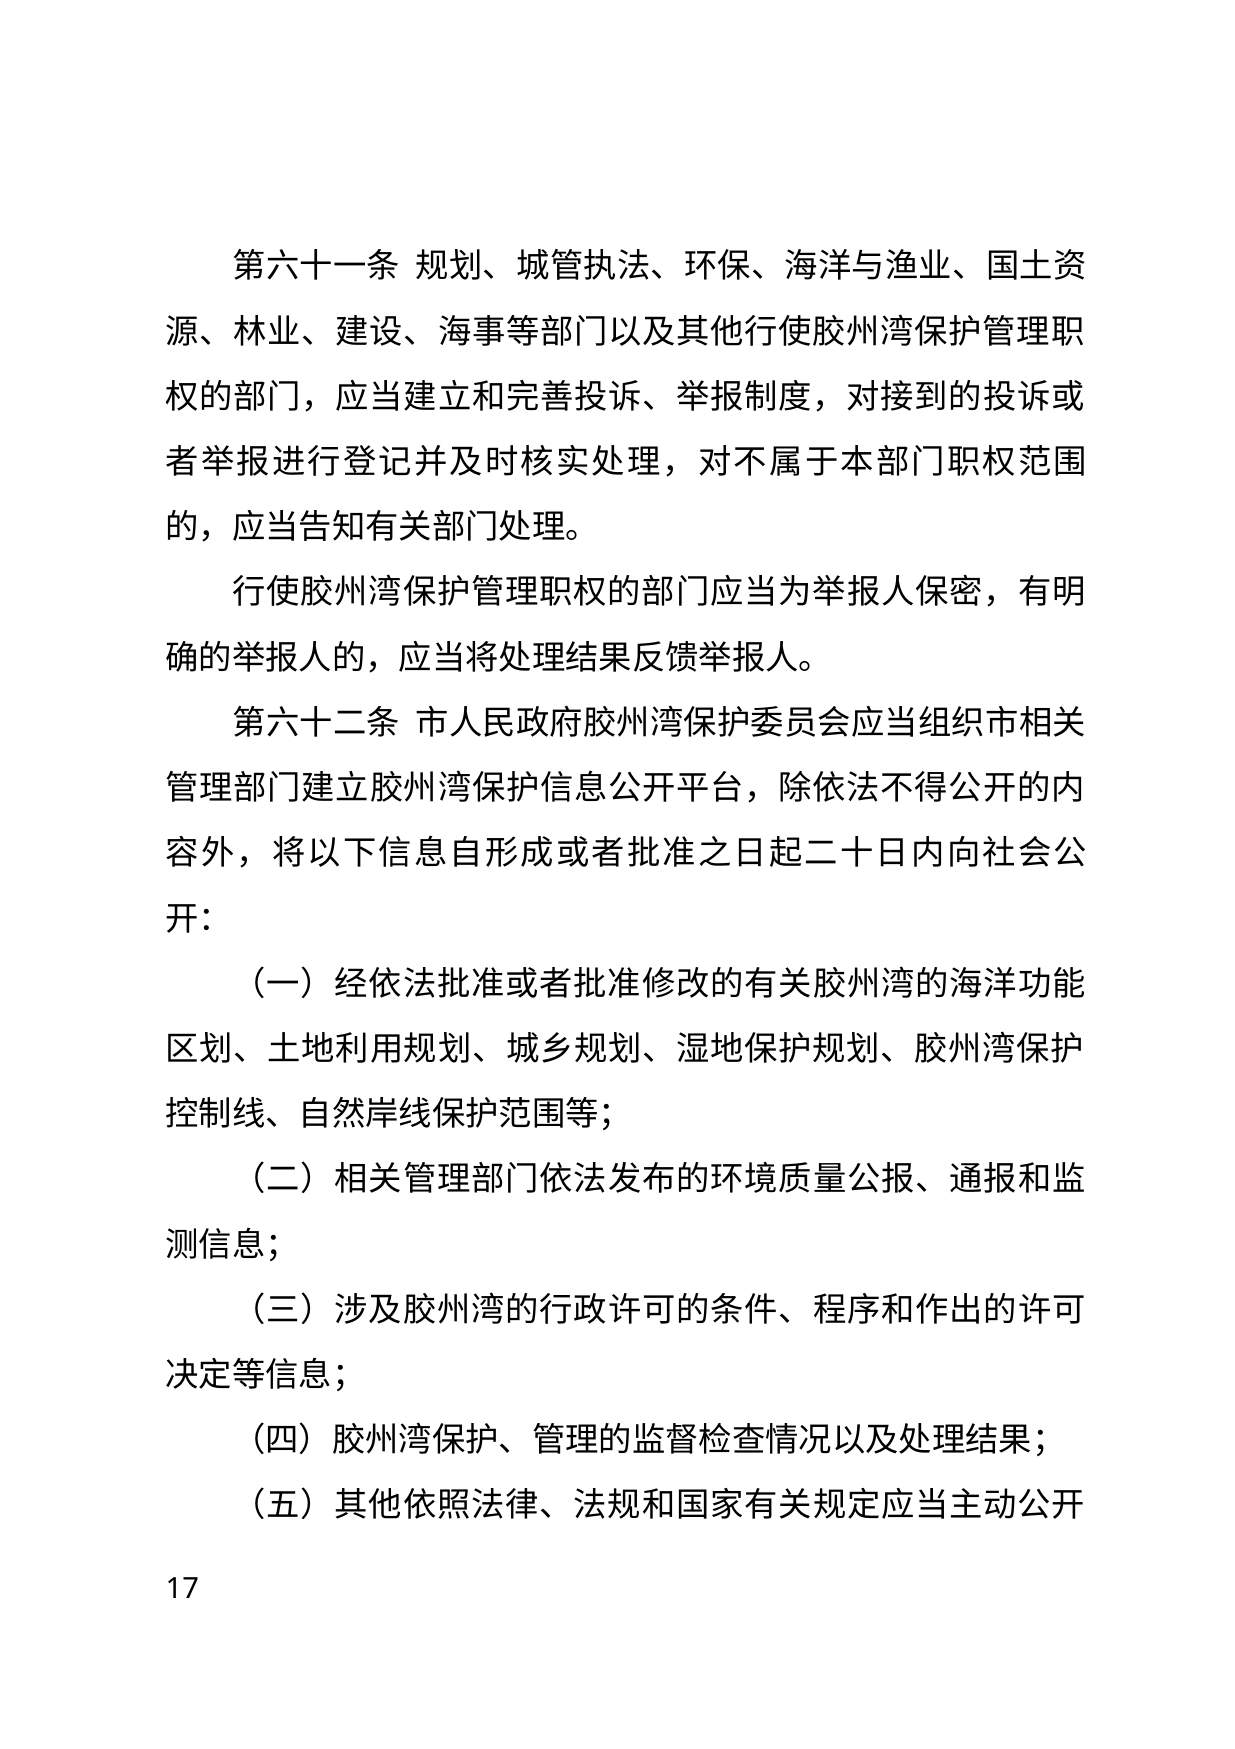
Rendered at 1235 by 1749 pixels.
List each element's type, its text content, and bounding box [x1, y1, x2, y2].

text 行使胶州湾保护管理职权的部门应当为举报人保密，有明确的举报人的，应当将处理结果反馈举报人。 [165, 557, 1087, 687]
text 第六十一条 规划、城管执法、环保、海洋与渔业、国土资源、林业、建设、海事等部门以及其他行使胶州湾保护管理职权的部门，应当建立和完善投诉、举报制度，对接到的投诉或者举报进行登记并及时核实处理，对不属于本部门职权范围的，应当告知有关部门处理。 [165, 231, 1087, 557]
text （一）经依法批准或者批准修改的有关胶州湾的海洋功能区划、土地利用规划、城乡规划、湿地保护规划、胶州湾保护控制线、自然岸线保护范围等； [165, 948, 1087, 1144]
text 第六十二条 市人民政府胶州湾保护委员会应当组织市相关管理部门建立胶州湾保护信息公开平台，除依法不得公开的内容外，将以下信息自形成或者批准之日起二十日内向社会公开： [165, 687, 1087, 948]
text （四）胶州湾保护、管理的监督检查情况以及处理结果； [165, 1404, 1087, 1470]
text （二）相关管理部门依法发布的环境质量公报、通报和监测信息； [165, 1144, 1087, 1274]
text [165, 1470, 1087, 1535]
text （三）涉及胶州湾的行政许可的条件、程序和作出的许可决定等信息； [165, 1274, 1087, 1404]
